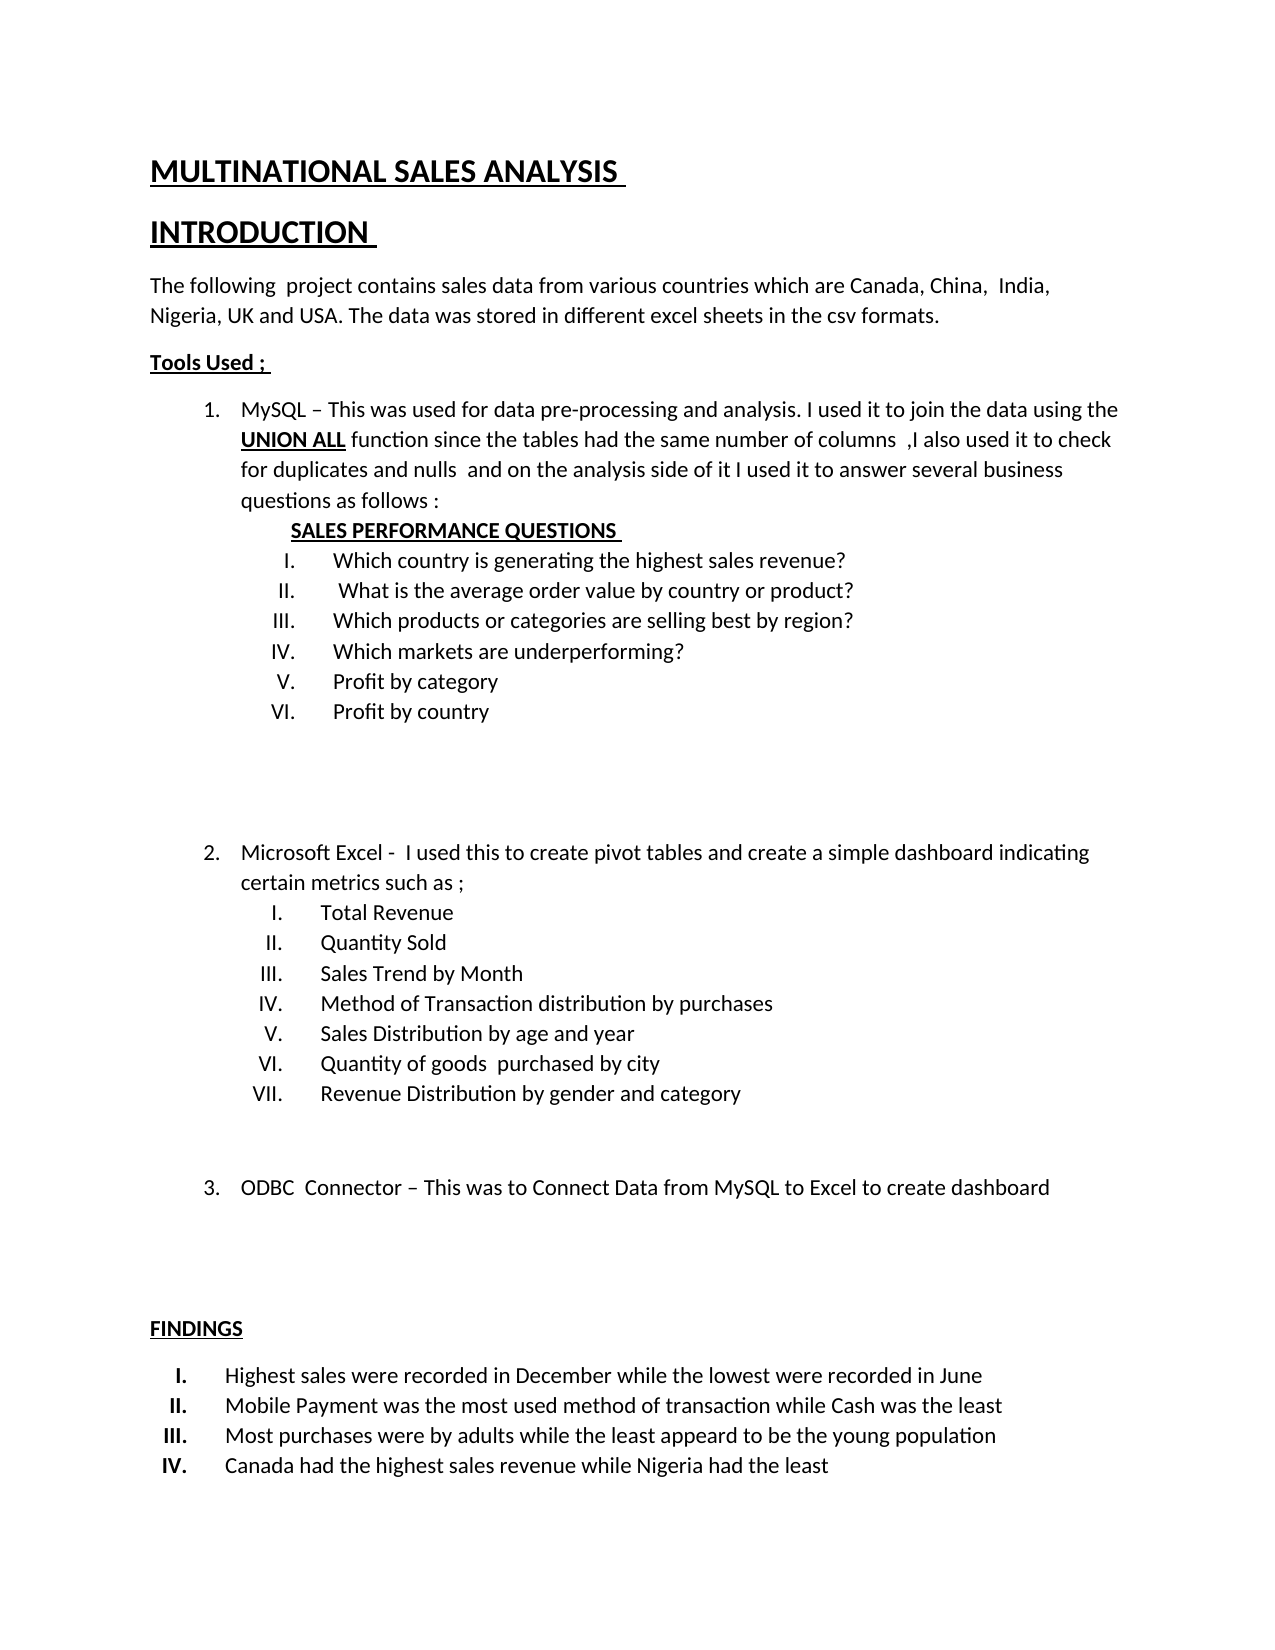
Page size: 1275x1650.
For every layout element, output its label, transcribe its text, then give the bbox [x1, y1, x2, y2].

list Highest sales were recorded in December while the lowest were recorded in June [187, 1361, 1125, 1389]
list Mobile Payment was the most used method of transaction while Cash was the least [187, 1391, 1125, 1419]
list Most purchases were by adults while the least appeard to be the young population [187, 1421, 1125, 1449]
list Which products or categories are selling best by region? [295, 607, 1125, 635]
list Canada had the highest sales revenue while Nigeria had the least [187, 1451, 1125, 1479]
list Quantity of goods purchased by city [283, 1049, 1125, 1077]
text MULTINATIONAL SALES ANALYSIS [150, 150, 1125, 191]
list MySQL – This was used for data pre-processing and analysis. I used it to join the data using the UNION ALL function since the tables had the same number of columns ,I also used it to check for duplicates and nulls and on the analysis side of it I used it to answer several business questions as follows : [203, 395, 1125, 514]
list Which country is generating the highest sales revenue? [295, 546, 1125, 574]
list Sales Trend by Month [283, 959, 1125, 987]
text Tools Used ; [150, 348, 1125, 376]
list Quantity Sold [283, 928, 1125, 957]
list Profit by category [295, 667, 1125, 695]
list Method of Transaction distribution by purchases [283, 989, 1125, 1017]
list Sales Distribution by age and year [283, 1019, 1125, 1047]
list SALES PERFORMANCE QUESTIONS [291, 516, 1125, 544]
list Total Revenue [283, 898, 1125, 926]
list ODBC Connector – This was to Connect Data from MySQL to Excel to create dashboard [203, 1173, 1125, 1201]
text The following project contains sales data from various countries which are Canada, China, India, Nigeria, UK and USA. The data was stored in different excel sheets in the csv formats. [150, 271, 1125, 329]
list Which markets are underperforming? [295, 637, 1125, 665]
list Revenue Distribution by gender and category [283, 1079, 1125, 1108]
list What is the average order value by country or product? [295, 576, 1125, 604]
list Microsoft Excel - I used this to create pivot tables and create a simple dashboard indicating certain metrics such as ; [203, 838, 1125, 896]
text INTRODUCTION [150, 211, 1125, 251]
text FINDINGS [150, 1314, 1125, 1342]
list Profit by country [295, 697, 1125, 725]
